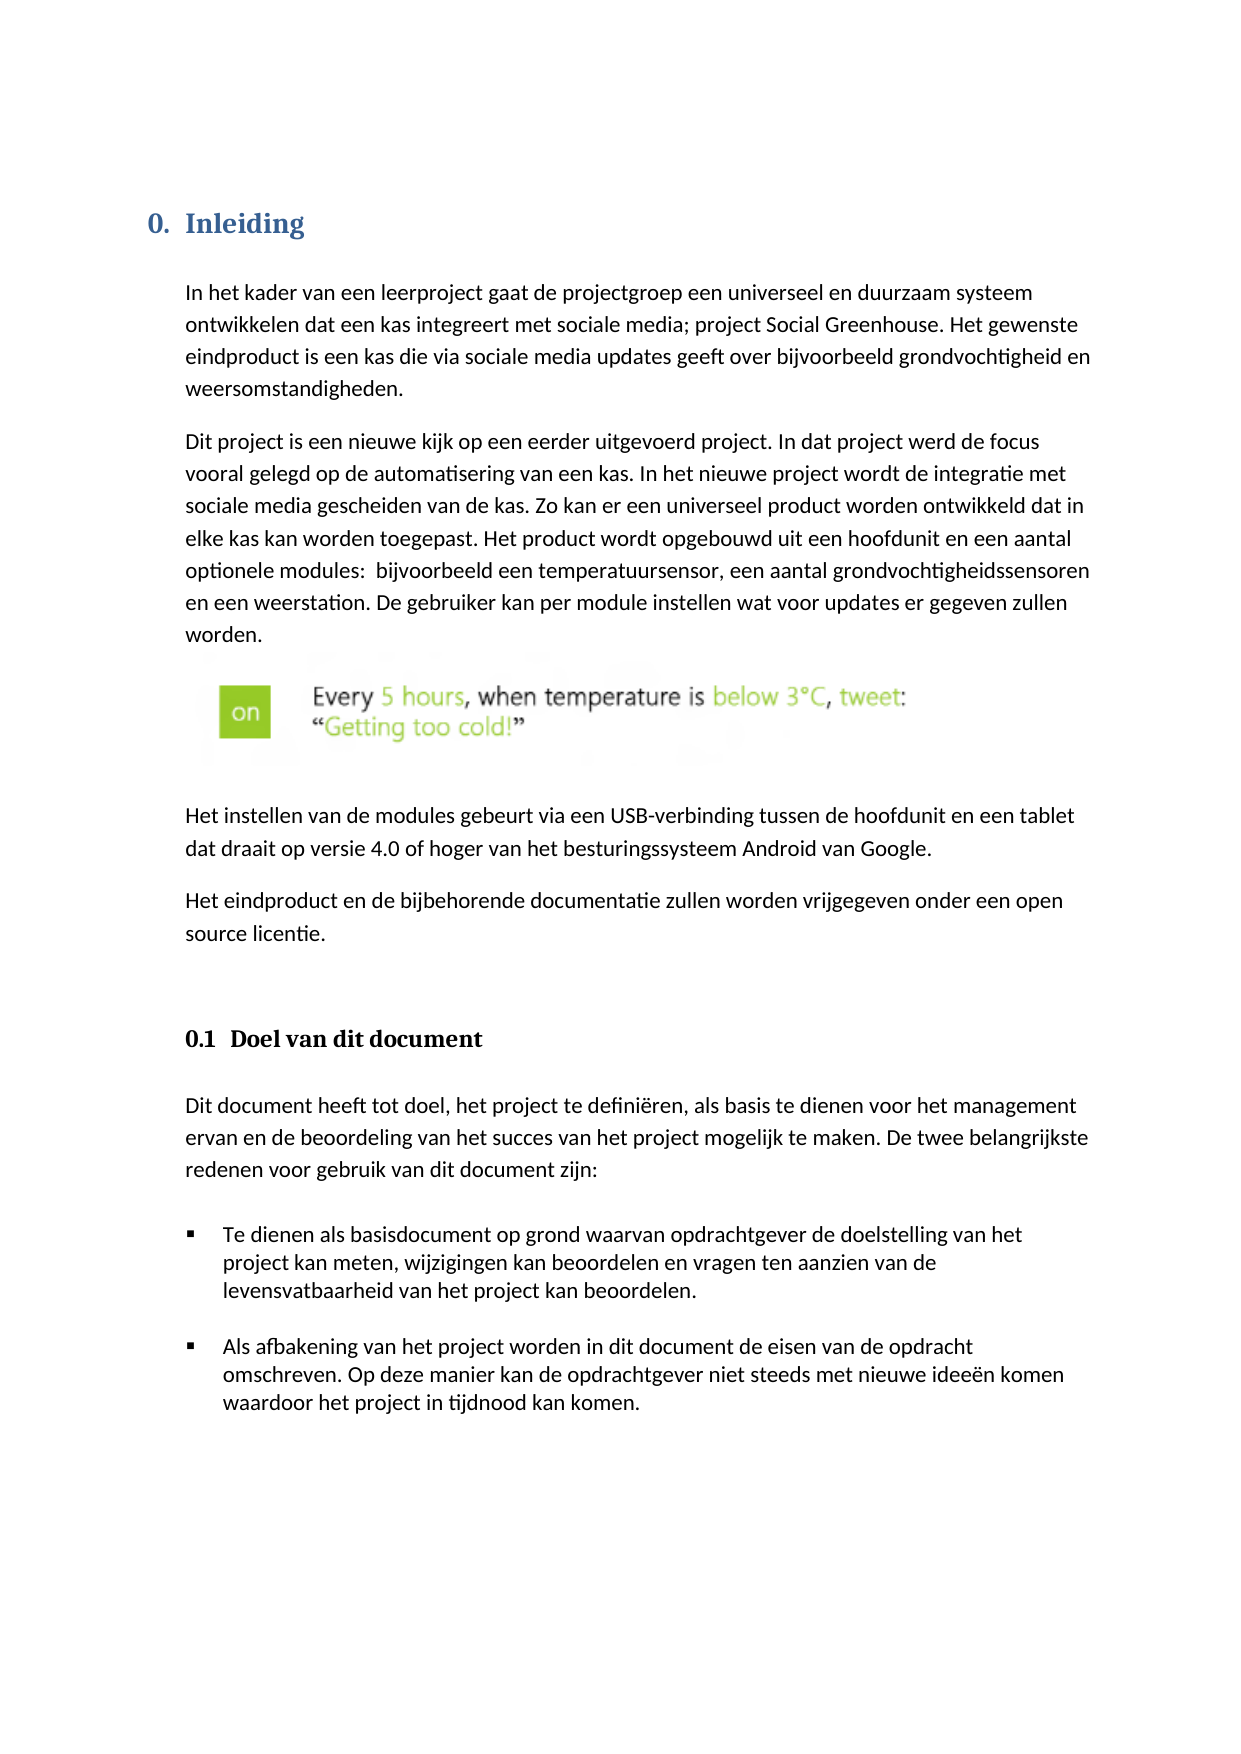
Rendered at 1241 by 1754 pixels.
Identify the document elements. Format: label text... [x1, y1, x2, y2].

text Dit document heeft tot doel, het project te definiëren, als basis te dienen voor het management ervan en de beoordeling van het succes van het project mogelijk te maken. De twee belangrijkste redenen voor gebruik van dit document zijn: [185, 1091, 1093, 1216]
list Als afbakening van het project worden in dit document de eisen van de opdracht omschreven. Op deze manier kan de opdrachtgever niet steeds met nieuwe ideeën komen waardoor het project in tijdnood kan komen. [185, 1332, 1093, 1416]
text Dit project is een nieuwe kijk op een eerder uitgevoerd project. In dat project werd de focus vooral gelegd op de automatisering van een kas. In het nieuwe project wordt de integratie met sociale media gescheiden van de kas. Zo kan er een universeel product worden ontwikkeld dat in elke kas kan worden toegepast. Het product wordt opgebouwd uit een hoofdunit en een aantal optionele modules: bijvoorbeeld een temperatuursensor, een aantal grondvochtigheidssensoren en een weerstation. De gebruiker kan per module instellen wat voor updates er gegeven zullen worden. Het instellen van de modules gebeurt via een USB-verbinding tussen de hoofdunit en een tablet dat draait op versie 4.0 of hoger van het besturingssysteem Android van Google. [185, 427, 1093, 862]
picture [185, 652, 926, 766]
subtitle Inleiding [148, 207, 1093, 241]
subtitle Doel van dit document [185, 1025, 1093, 1087]
text Het eindproduct en de bijbehorende documentatie zullen worden vrijgegeven onder een open source licentie. [185, 887, 1093, 947]
list Te dienen als basisdocument op grond waarvan opdrachtgever de doelstelling van het project kan meten, wijzigingen kan beoordelen en vragen ten aanzien van de levensvatbaarheid van het project kan beoordelen. [185, 1220, 1093, 1332]
text In het kader van een leerproject gaat de projectgroep een universeel en duurzaam systeem ontwikkelen dat een kas integreert met sociale media; project Social Greenhouse. Het gewenste eindproduct is een kas die via sociale media updates geeft over bijvoorbeeld grondvochtigheid en weersomstandigheden. [185, 246, 1093, 402]
